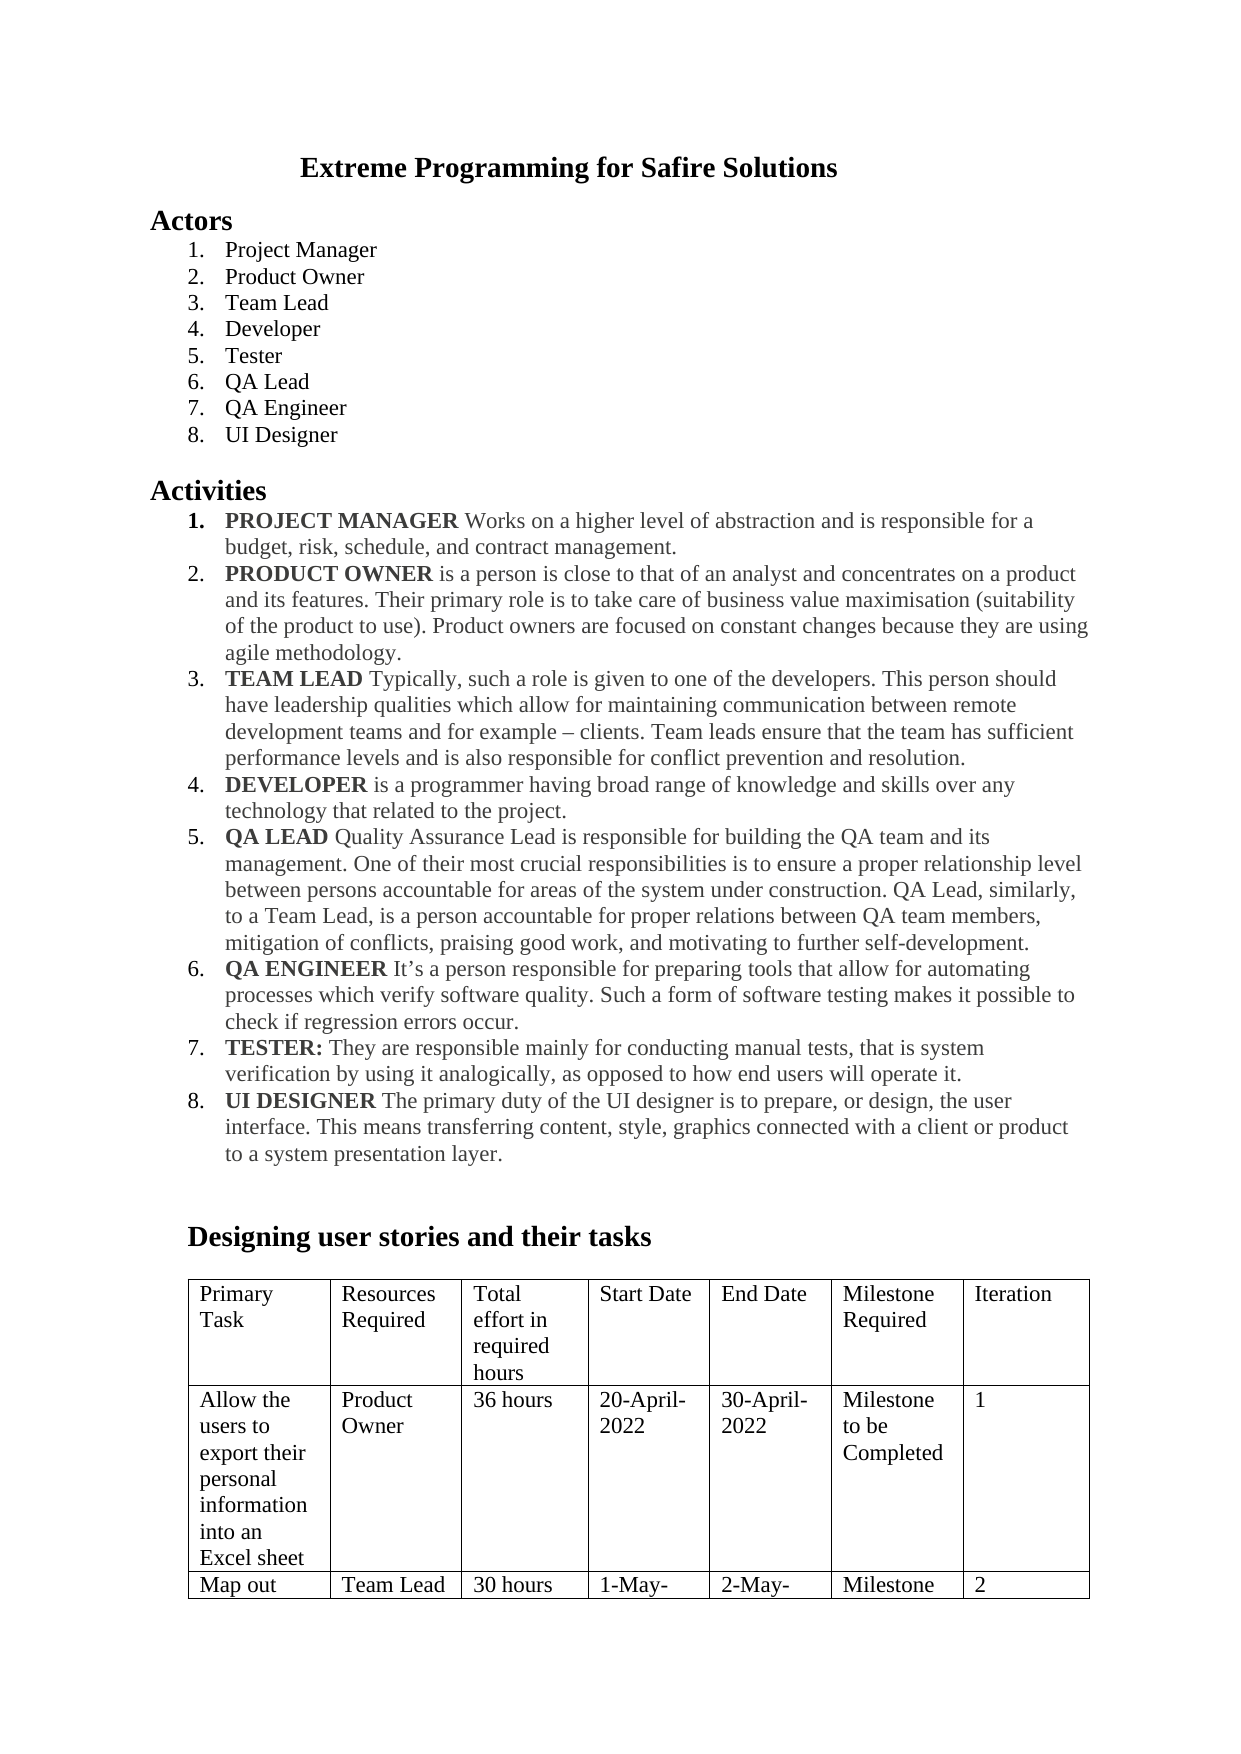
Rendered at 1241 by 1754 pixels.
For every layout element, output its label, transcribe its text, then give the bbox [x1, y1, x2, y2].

table_cell 36 hours [462, 1386, 588, 1571]
list Developer [187, 315, 1090, 342]
table_header End Date [710, 1280, 831, 1385]
table_cell Team Lead [331, 1572, 461, 1598]
list Team Lead [187, 289, 1090, 315]
table_header Iteration [964, 1280, 1089, 1385]
text Activities [150, 473, 1090, 507]
list QA ENGINEER It’s a person responsible for preparing tools that allow for automating processes which verify software quality. Such a form of software testing makes it possible to check if regression errors occur. [187, 955, 1090, 1034]
table_header Primary Task [189, 1280, 330, 1385]
list QA Lead [187, 368, 1090, 394]
table_header Total effort in required hours [462, 1280, 588, 1385]
list Product Owner [187, 263, 1090, 289]
list TESTER: They are responsible mainly for conducting manual tests, that is system verification by using it analogically, as opposed to how end users will operate it. [187, 1034, 1090, 1087]
table_cell Allow the users to export their personal information into an Excel sheet [189, 1386, 330, 1571]
table_cell 1 [964, 1386, 1089, 1571]
list Tester [187, 342, 1090, 368]
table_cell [832, 1572, 963, 1598]
table_cell 2-May-2022 [710, 1572, 831, 1598]
table_header Start Date [589, 1280, 709, 1385]
list QA Engineer [187, 394, 1090, 421]
text Extreme Programming for Safire Solutions [150, 150, 1090, 183]
list TEAM LEAD Typically, such a role is given to one of the developers. This person should have leadership qualities which allow for maintaining communication between remote development teams and for example – clients. Team leads ensure that the team has sufficient performance levels and is also responsible for conflict prevention and resolution. [187, 665, 1090, 771]
table_cell 20-April-2022 [589, 1386, 709, 1571]
table_cell Milestone to be Completed [832, 1386, 963, 1571]
table_cell Product Owner [331, 1386, 461, 1571]
list QA LEAD Quality Assurance Lead is responsible for building the QA team and its management. One of their most crucial responsibilities is to ensure a proper relationship level between persons accountable for areas of the system under construction. QA Lead, similarly, to a Team Lead, is a person accountable for proper relations between QA team members, mitigation of conflicts, praising good work, and motivating to further self-development. [187, 823, 1090, 955]
table_cell 1-May-2022 [589, 1572, 709, 1598]
list Project Manager [187, 236, 1090, 263]
table_cell 2 [964, 1572, 1089, 1598]
table_header Resources Required [331, 1280, 461, 1385]
list UI Designer [187, 421, 1090, 447]
list UI DESIGNER The primary duty of the UI designer is to prepare, or design, the user interface. This means transferring content, style, graphics connected with a client or product to a system presentation layer. [187, 1087, 1090, 1166]
list PROJECT MANAGER Works on a higher level of abstraction and is responsible for a budget, risk, schedule, and contract management. [187, 507, 1090, 560]
table_cell 30 hours [462, 1572, 588, 1598]
text Designing user stories and their tasks [187, 1219, 1090, 1252]
table_cell 30-April-2022 [710, 1386, 831, 1571]
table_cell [189, 1572, 330, 1598]
text Actors [150, 203, 1090, 236]
list PRODUCT OWNER is a person is close to that of an analyst and concentrates on a product and its features. Their primary role is to take care of business value maximisation (suitability of the product to use). Product owners are focused on constant changes because they are using agile methodology. [187, 560, 1090, 665]
list DEVELOPER is a programmer having broad range of knowledge and skills over any technology that related to the project. [187, 771, 1090, 823]
table_header Milestone Required [832, 1280, 963, 1385]
